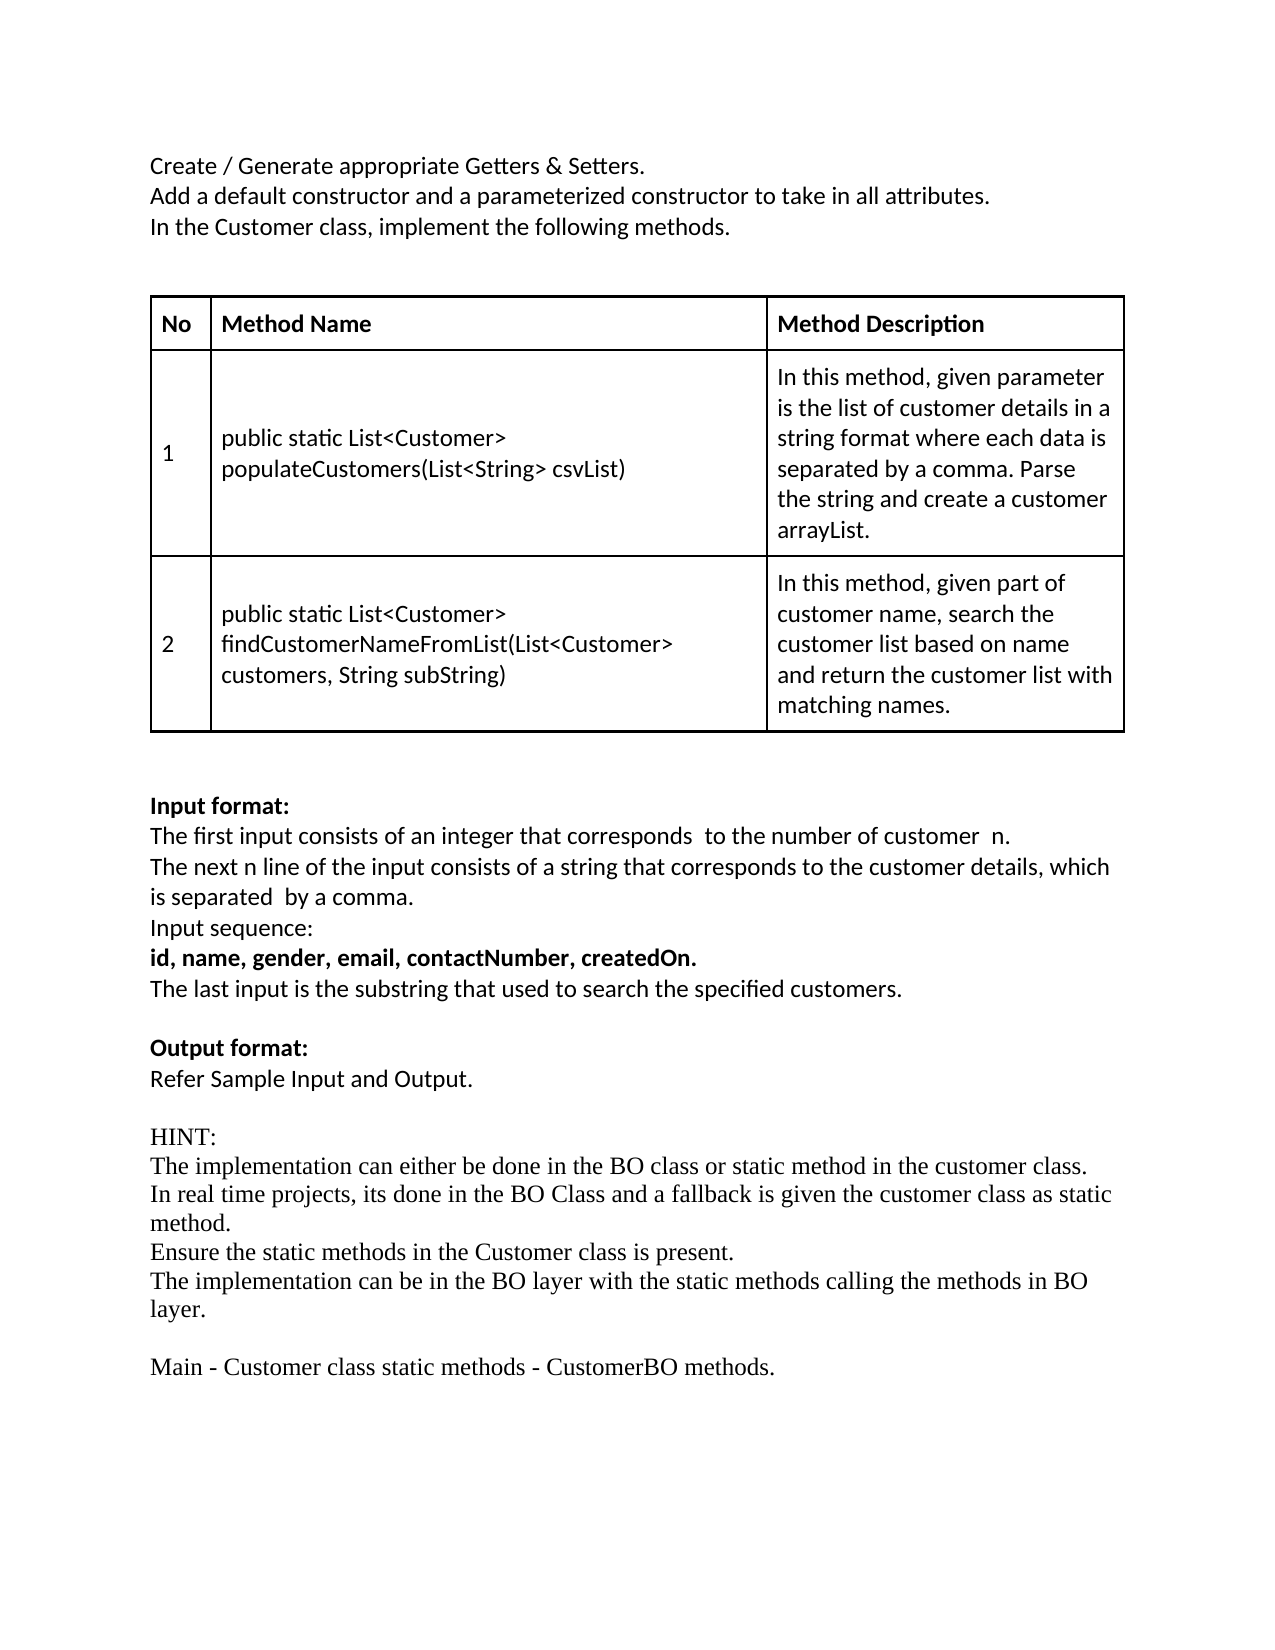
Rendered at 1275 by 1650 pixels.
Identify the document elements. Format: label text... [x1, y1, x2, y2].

table_cell In this method, given parameter is the list of customer details in a string format where each data is separated by a comma. Parse the string and create a customer arrayList. [768, 351, 1123, 555]
table_cell In this method, given part of customer name, search the customer list based on name and return the customer list with matching names. [768, 557, 1123, 730]
table_cell public static List<Customer> populateCustomers(List<String> csvList) [212, 351, 766, 555]
text Add a default constructor and a parameterized constructor to take in all attributes. [150, 181, 1125, 211]
table_header Method Name [212, 298, 766, 349]
table_header Method Description [768, 298, 1123, 349]
text Create / Generate appropriate Getters & Setters. [150, 150, 1125, 181]
table_cell 1 [152, 351, 210, 555]
table_header No [152, 298, 210, 349]
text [150, 761, 1125, 1467]
table_cell public static List<Customer> findCustomerNameFromList(List<Customer> customers, String subString) [212, 557, 766, 730]
text In the Customer class, implement the following methods. [150, 211, 1125, 242]
table_cell 2 [152, 557, 210, 730]
